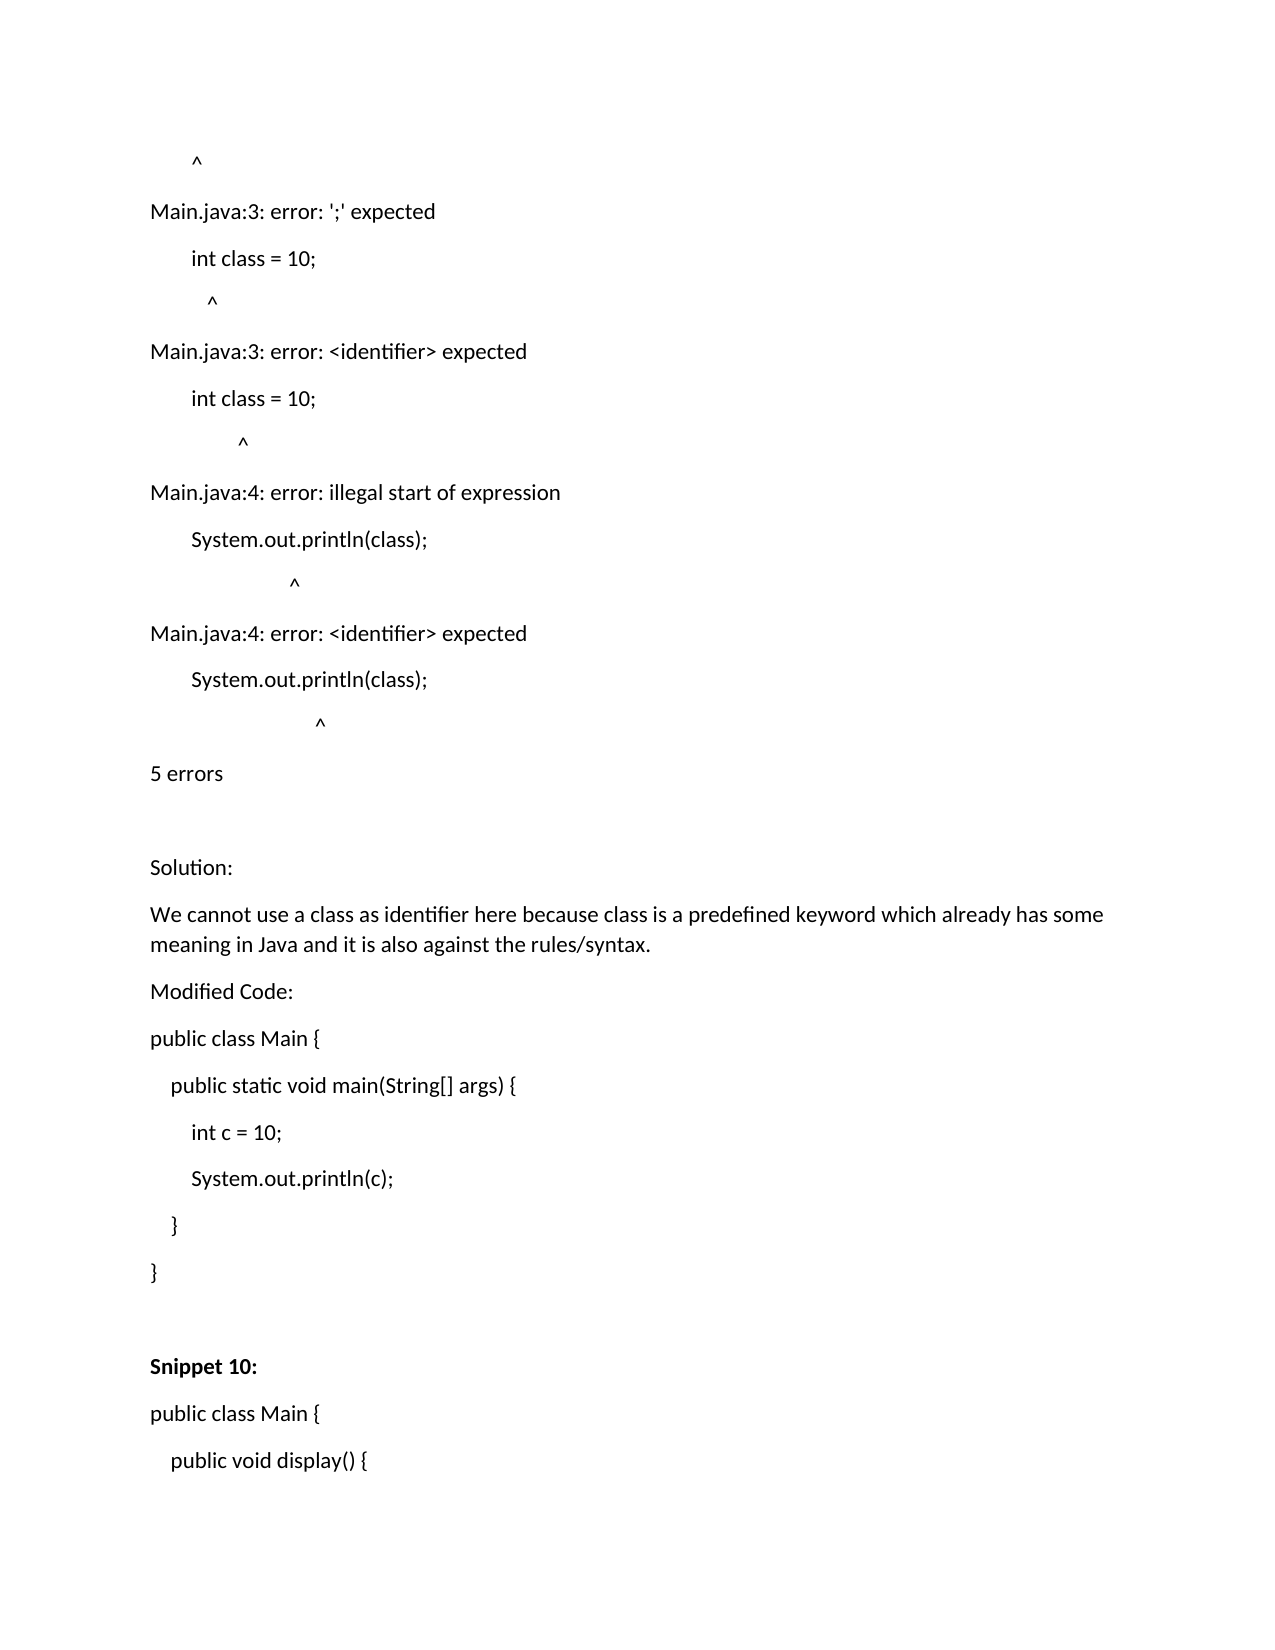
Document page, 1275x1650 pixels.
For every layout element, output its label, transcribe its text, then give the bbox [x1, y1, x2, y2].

text public static void main(String[] args) { [150, 1071, 1125, 1099]
text We cannot use a class as identifier here because class is a predefined keyword which already has some meaning in Java and it is also against the rules/syntax. [150, 900, 1125, 958]
text int class = 10; [150, 384, 1125, 412]
text ^ [150, 572, 1125, 600]
text Solution: [150, 853, 1125, 881]
text Main.java:4: error: illegal start of expression [150, 478, 1125, 506]
text int c = 10; [150, 1118, 1125, 1146]
text 5 errors [150, 759, 1125, 787]
text System.out.println(c); [150, 1164, 1125, 1193]
text } [150, 1258, 1125, 1286]
text Main.java:3: error: ';' expected [150, 197, 1125, 225]
text ^ [150, 150, 1125, 178]
text ^ [150, 712, 1125, 741]
text public class Main { [150, 1399, 1125, 1427]
text public class Main { [150, 1024, 1125, 1052]
text System.out.println(class); [150, 525, 1125, 553]
text ^ [150, 291, 1125, 319]
text ^ [150, 431, 1125, 459]
text Main.java:3: error: <identifier> expected [150, 337, 1125, 366]
text public void display() { [150, 1446, 1125, 1474]
text Modified Code: [150, 977, 1125, 1005]
text } [150, 1211, 1125, 1239]
text Main.java:4: error: <identifier> expected [150, 619, 1125, 647]
text Snippet 10: [150, 1352, 1125, 1380]
text System.out.println(class); [150, 666, 1125, 694]
text int class = 10; [150, 244, 1125, 272]
